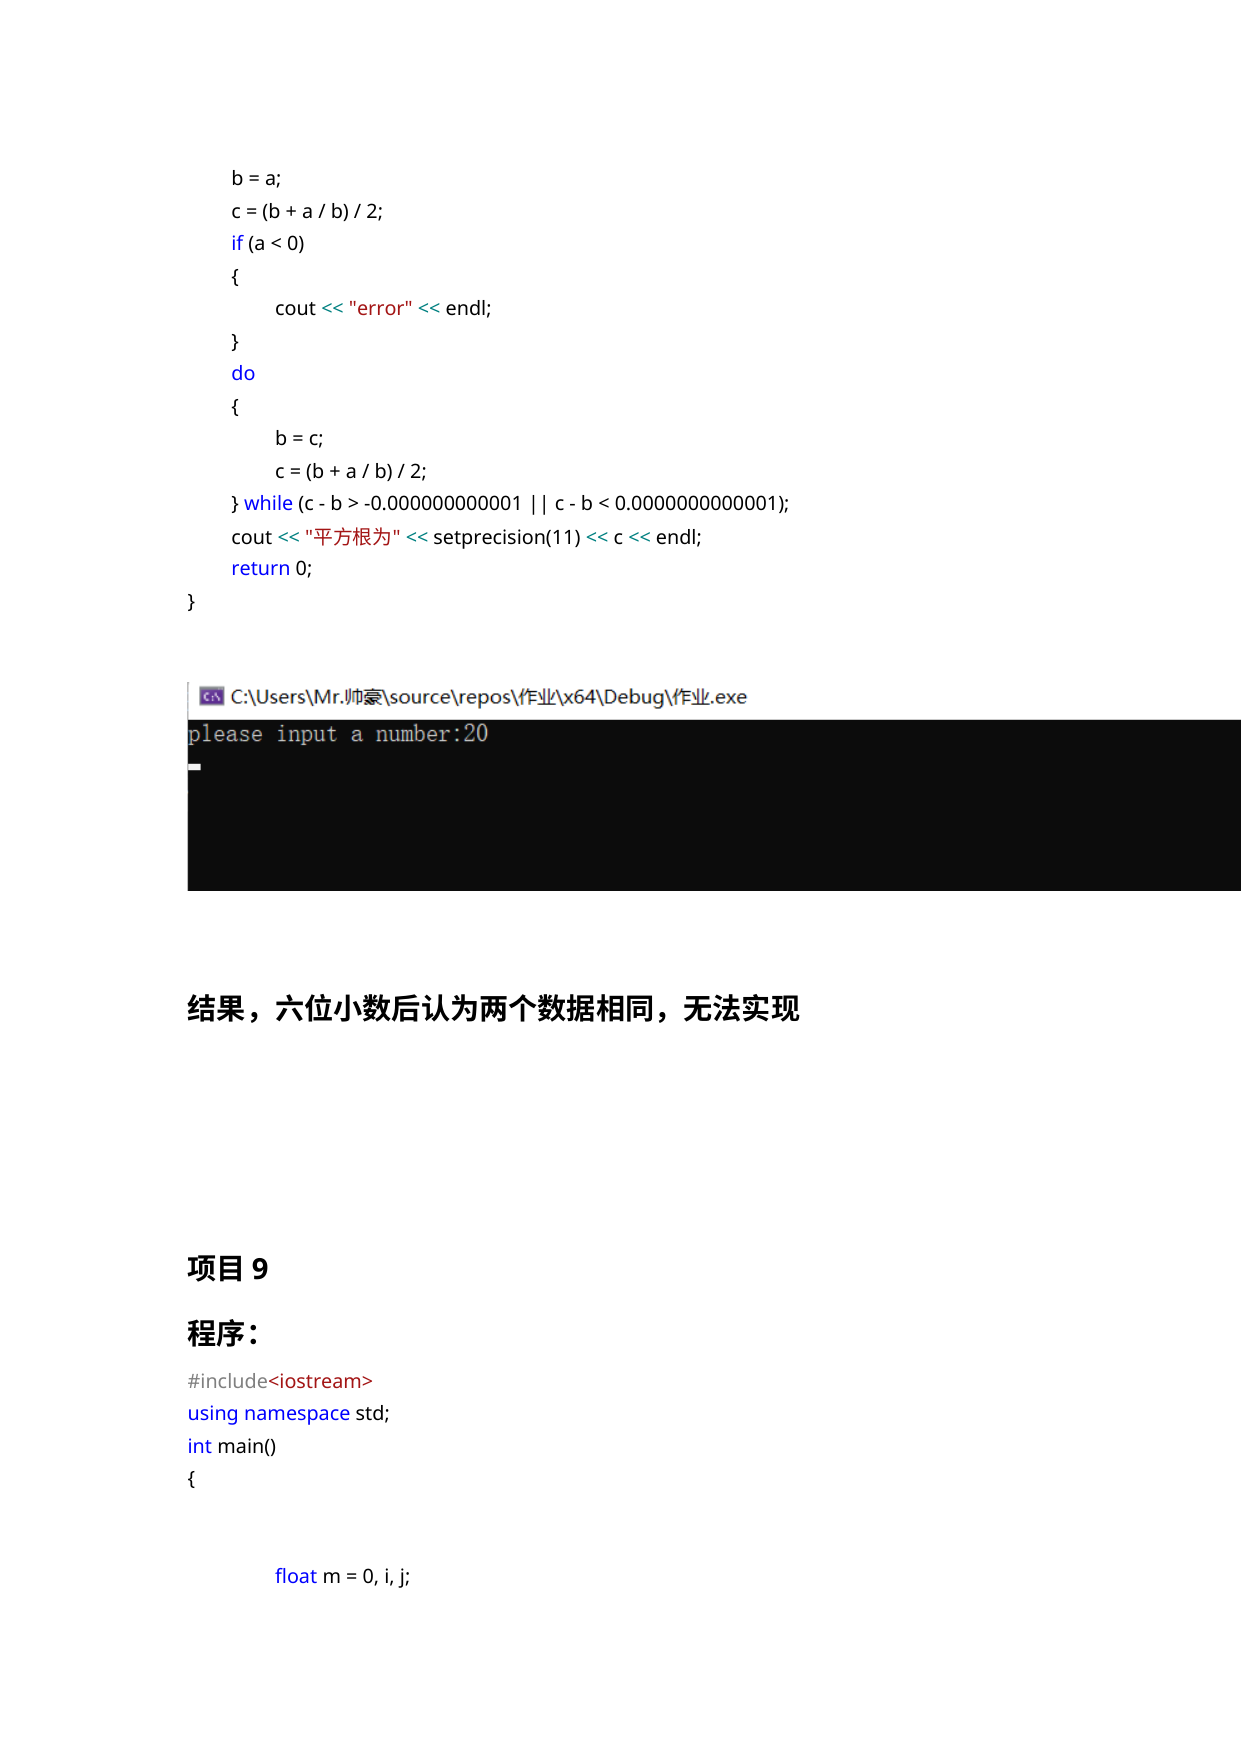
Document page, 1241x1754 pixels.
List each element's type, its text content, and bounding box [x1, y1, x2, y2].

picture [187, 682, 1241, 891]
text c = (b + a / b) / 2; [187, 454, 1053, 487]
text do [187, 357, 1053, 389]
text using namespace std; [187, 1397, 1053, 1429]
text b = a; [187, 162, 1053, 194]
text { [187, 1462, 1053, 1494]
text cout << "error" << endl; [187, 292, 1053, 324]
text { [187, 259, 1053, 292]
text } [187, 584, 1053, 617]
text int main() [187, 1429, 1053, 1462]
text 结果，六位小数后认为两个数据相同，无法实现 [187, 974, 1053, 1039]
text float m = 0, i, j; [187, 1559, 1053, 1592]
text 项目9 [187, 1234, 1053, 1299]
text 程序： [187, 1299, 1053, 1364]
text cout << "平方根为" << setprecision(11) << c << endl; [187, 519, 1053, 552]
text } [187, 324, 1053, 357]
text b = c; [187, 422, 1053, 454]
text #include<iostream> [187, 1364, 1053, 1397]
text if (a < 0) [187, 227, 1053, 259]
text { [187, 389, 1053, 422]
text c = (b + a / b) / 2; [187, 194, 1053, 227]
text return 0; [187, 552, 1053, 584]
text } while (c - b > -0.000000000001 || c - b < 0.0000000000001); [187, 487, 1053, 519]
